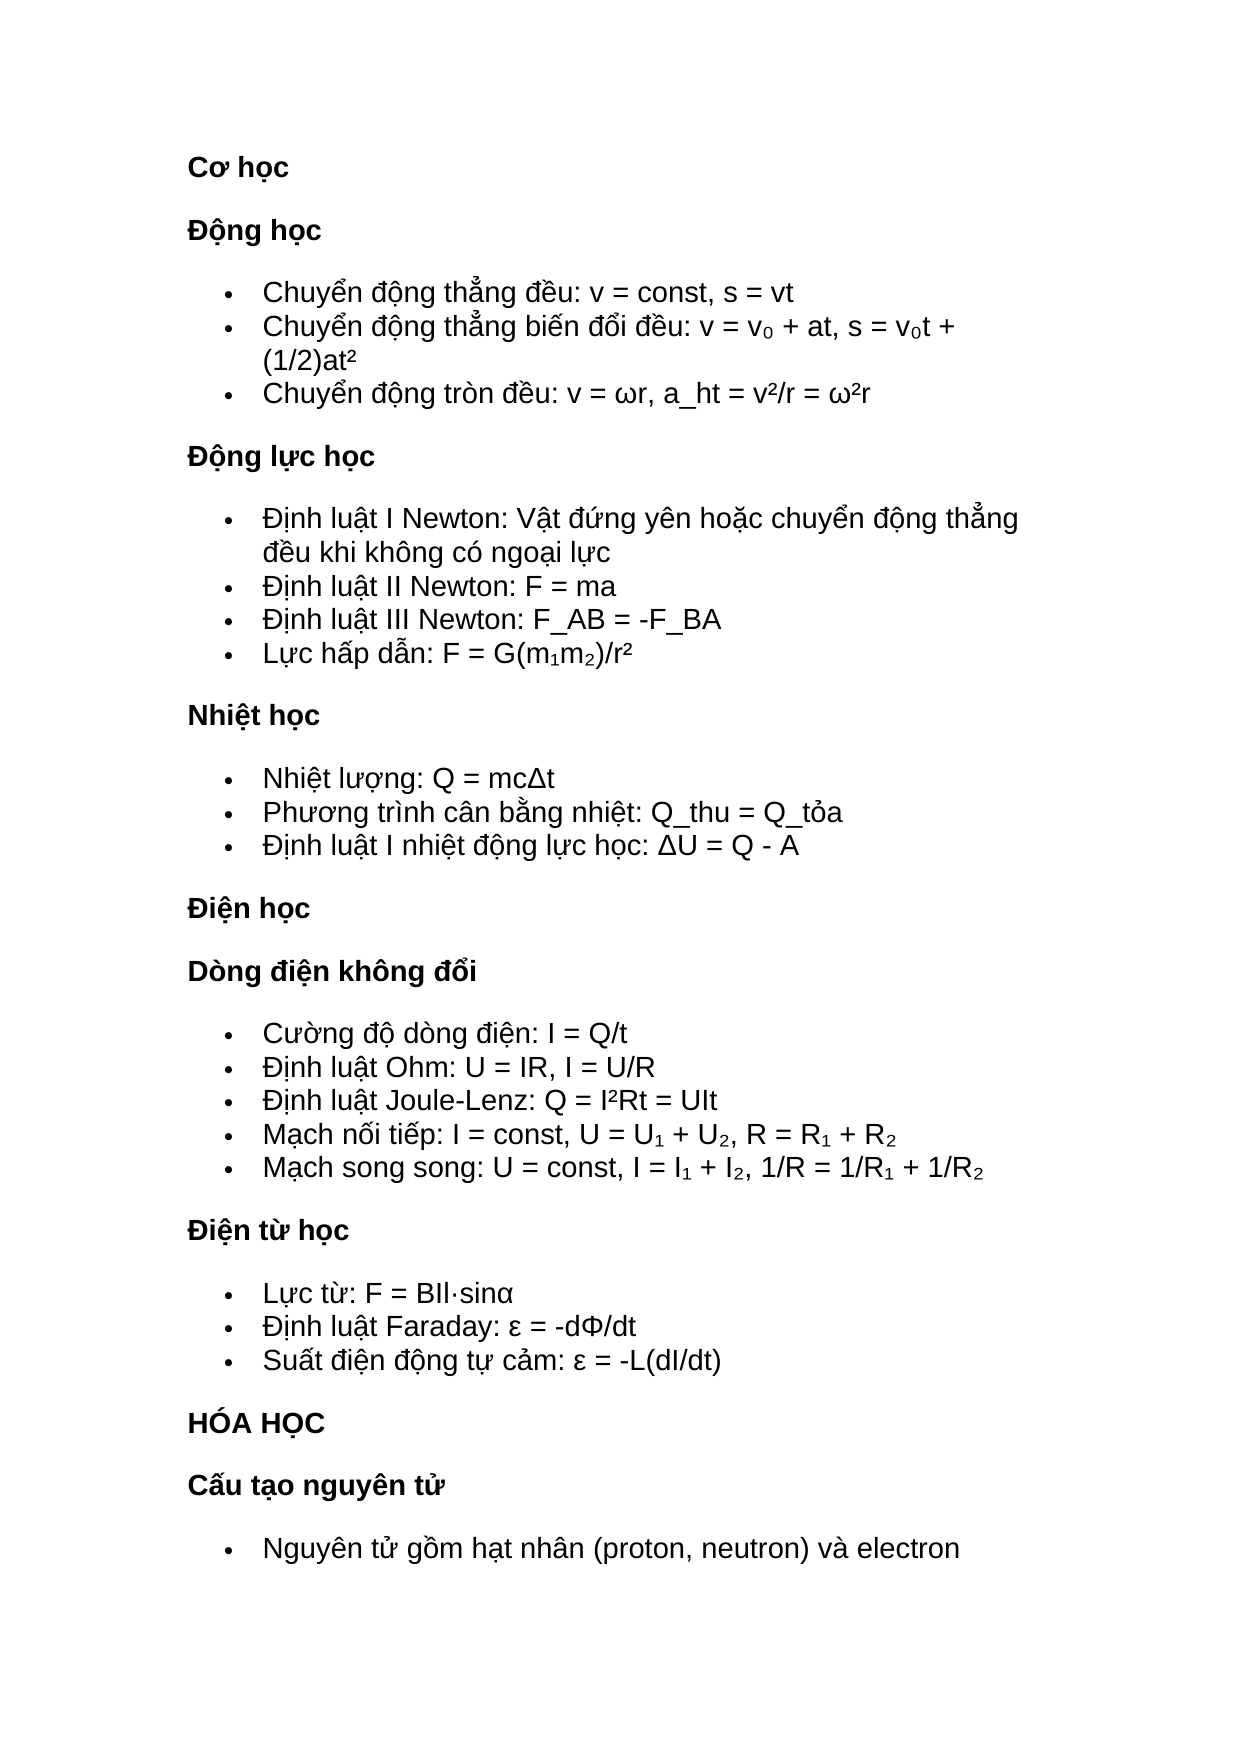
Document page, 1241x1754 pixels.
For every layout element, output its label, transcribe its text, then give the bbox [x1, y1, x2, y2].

list Định luật Ohm: U = IR, I = U/R [225, 1050, 1053, 1083]
list Chuyển động thẳng đều: v = const, s = vt [225, 275, 1053, 309]
list Phương trình cân bằng nhiệt: Q_thu = Q_tỏa [225, 794, 1053, 828]
subtitle Động học [187, 213, 1053, 246]
list Chuyển động tròn đều: v = ωr, a_ht = v²/r = ω²r [225, 376, 1053, 409]
list Mạch song song: U = const, I = I₁ + I₂, 1/R = 1/R₁ + 1/R₂ [225, 1150, 1053, 1184]
list Định luật II Newton: F = ma [225, 568, 1053, 602]
list Định luật Faraday: ε = -dΦ/dt [225, 1309, 1053, 1343]
list Mạch nối tiếp: I = const, U = U₁ + U₂, R = R₁ + R₂ [225, 1117, 1053, 1150]
list Suất điện động tự cảm: ε = -L(dI/dt) [225, 1343, 1053, 1376]
list Định luật III Newton: F_AB = -F_BA [225, 602, 1053, 636]
subtitle HÓA HỌC [187, 1406, 1053, 1439]
subtitle Cơ học [187, 150, 1053, 183]
list Lực từ: F = BIl·sinα [225, 1276, 1053, 1309]
subtitle Điện học [187, 891, 1053, 924]
list Lực hấp dẫn: F = G(m₁m₂)/r² [225, 636, 1053, 669]
subtitle Cấu tạo nguyên tử [187, 1468, 1053, 1502]
subtitle Nhiệt học [187, 698, 1053, 732]
list Nhiệt lượng: Q = mcΔt [225, 761, 1053, 794]
list Định luật Joule-Lenz: Q = I²Rt = UIt [225, 1083, 1053, 1117]
list Chuyển động thẳng biến đổi đều: v = v₀ + at, s = v₀t + (1/2)at² [225, 309, 1053, 376]
list Định luật I Newton: Vật đứng yên hoặc chuyển động thẳng đều khi không có ngoại lực [225, 501, 1053, 568]
subtitle Điện từ học [187, 1213, 1053, 1247]
list Cường độ dòng điện: I = Q/t [225, 1016, 1053, 1050]
subtitle Dòng điện không đổi [187, 953, 1053, 987]
list Nguyên tử gồm hạt nhân (proton, neutron) và electron [225, 1531, 1053, 1564]
subtitle Động lực học [187, 439, 1053, 472]
list Định luật I nhiệt động lực học: ΔU = Q - A [225, 828, 1053, 862]
